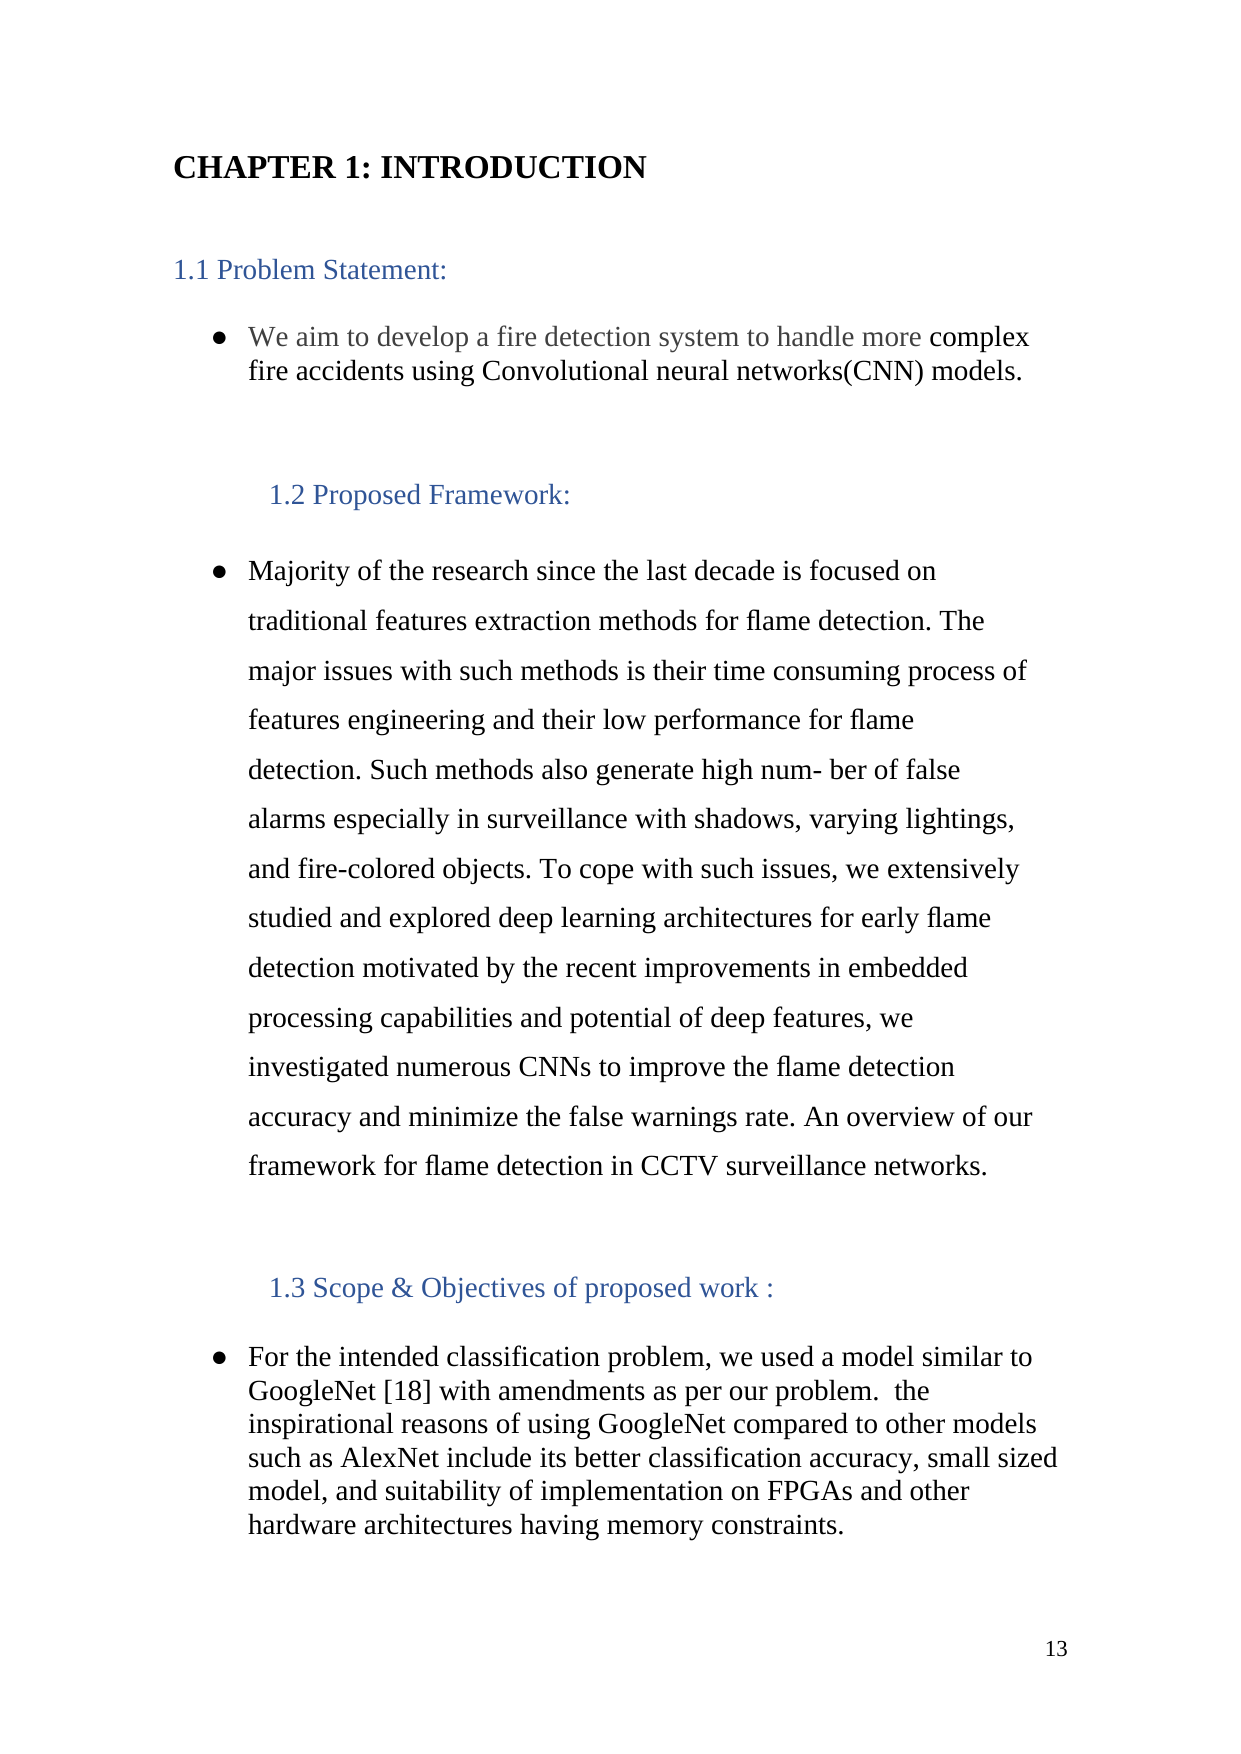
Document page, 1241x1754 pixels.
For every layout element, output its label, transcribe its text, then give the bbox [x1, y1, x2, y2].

subtitle 1.1 Problem Statement: [173, 252, 1067, 286]
subtitle CHAPTER 1: INTRODUCTION [173, 148, 1067, 186]
list Majority of the research since the last decade is focused on traditional features extraction methods for ﬂame detection. The major issues with such methods is their time consuming process of features engineering and their low performance for ﬂame detection. Such methods also generate high num- ber of false alarms especially in surveillance with shadows, varying lightings, and fire-colored objects. To cope with such issues, we extensively studied and explored deep learning architectures for early ﬂame detection motivated by the recent improvements in embedded processing capabilities and potential of deep features, we investigated numerous CNNs to improve the ﬂame detection accuracy and minimize the false warnings rate. An overview of our framework for ﬂame detection in CCTV surveillance networks. [210, 553, 1036, 1182]
list We aim to develop a fire detection system to handle more complex fire accidents using Convolutional neural networks(CNN) models. [210, 319, 1067, 386]
list For the intended classification problem, we used a model similar to GoogleNet [18] with amendments as per our problem. the inspirational reasons of using GoogleNet compared to other models such as AlexNet include its better classification accuracy, small sized model, and suitability of implementation on FPGAs and other hardware architectures having memory constraints. [210, 1339, 1067, 1541]
list 1.3 Scope & Objectives of proposed work : [173, 1270, 1067, 1304]
list 1.2 Proposed Framework: [173, 477, 1067, 511]
